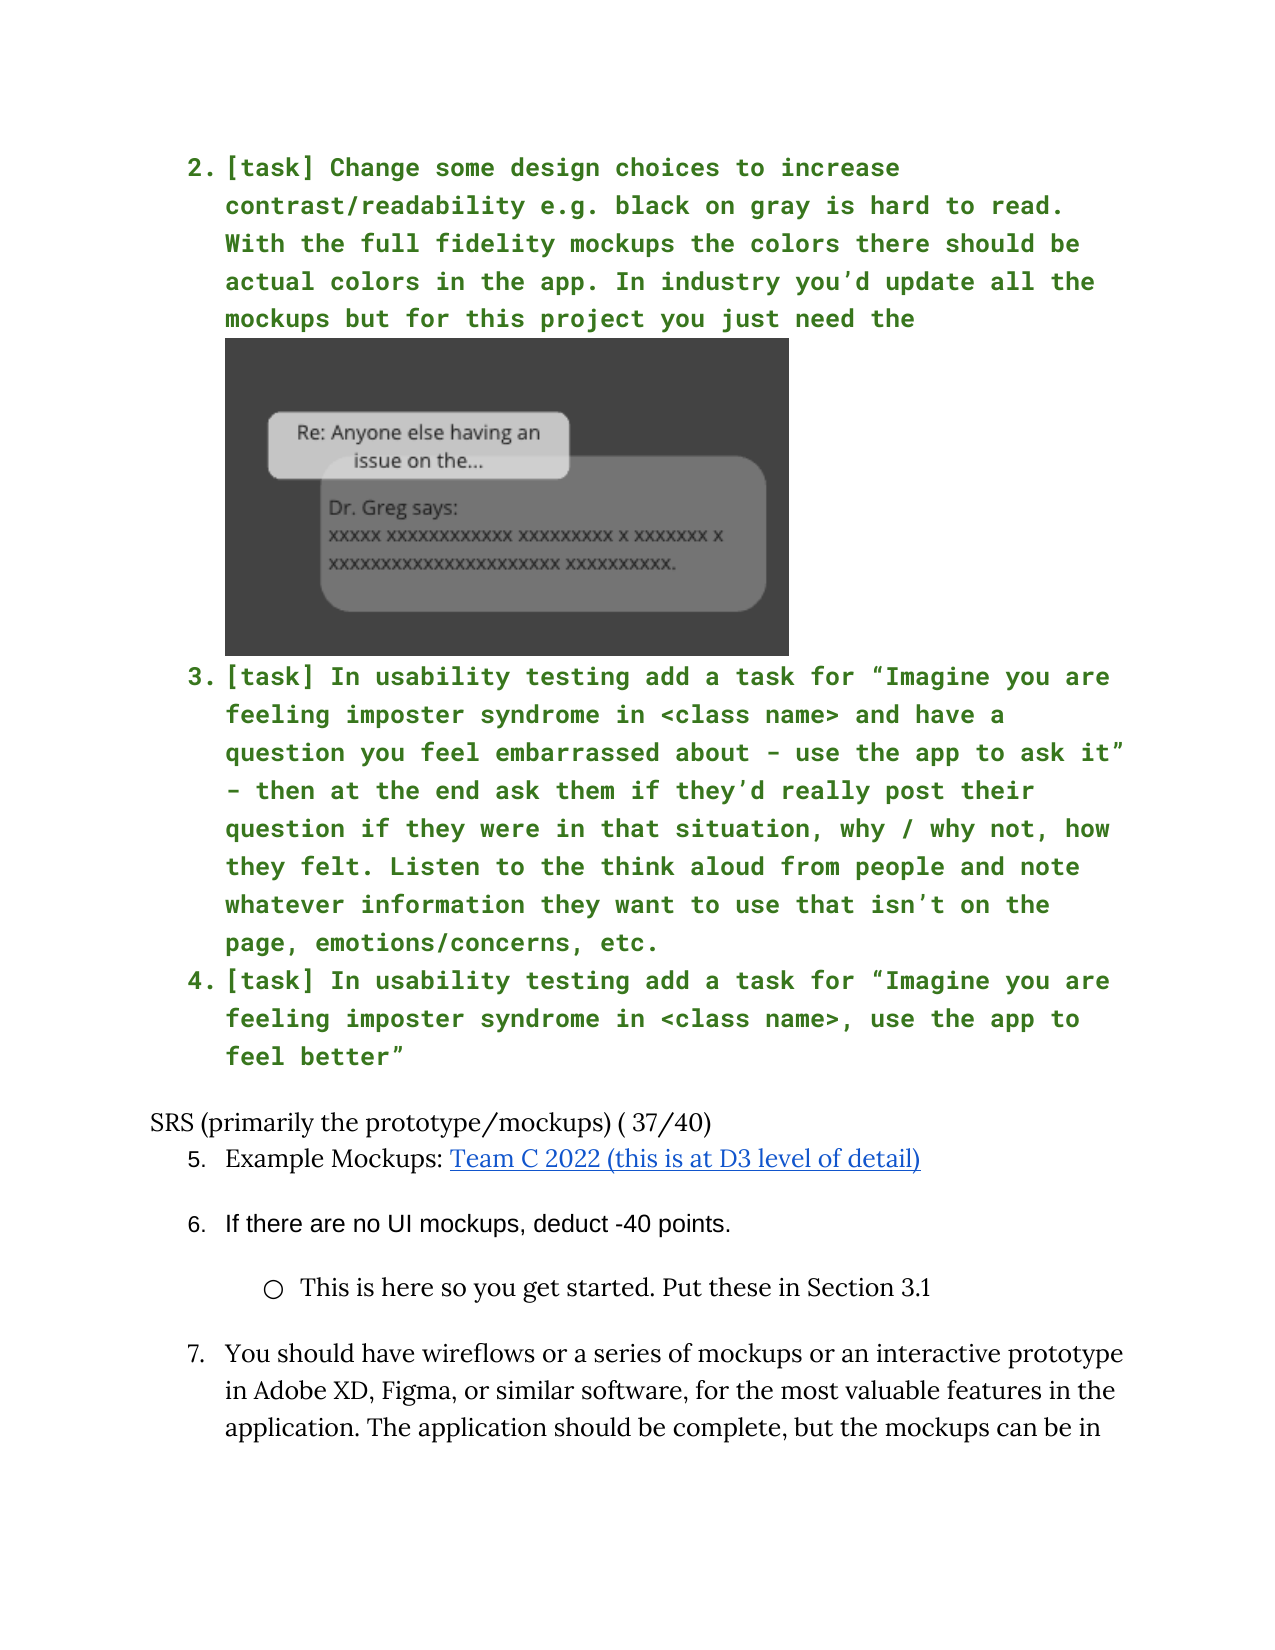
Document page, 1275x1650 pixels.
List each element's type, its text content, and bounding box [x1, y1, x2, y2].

list This is here so you get started. Put these in Section 3.1 [262, 1271, 1125, 1334]
list [task] In usability testing add a task for “Imagine you are feeling imposter syndrome in <class name>, use the app to feel better” [187, 963, 1125, 1102]
text SRS (primarily the prototype/mockups) ( 37/40) [150, 1106, 1125, 1138]
list If there are no UI mockups, deduct -40 points. [187, 1209, 1125, 1268]
list [task] In usability testing add a task for “Imagine you are feeling imposter syndrome in <class name> and have a question you feel embarrassed about - use the app to ask it” - then at the end ask them if they’d really post their question if they were in that situation, why / why not, how they felt. Listen to the think aloud from people and note whatever information they want to use that isn’t on the page, emotions/concerns, etc. [187, 659, 1125, 958]
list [187, 1337, 1125, 1443]
list Example Mockups: Team C 2022 (this is at D3 level of detail) [187, 1143, 1125, 1205]
picture [225, 338, 789, 656]
